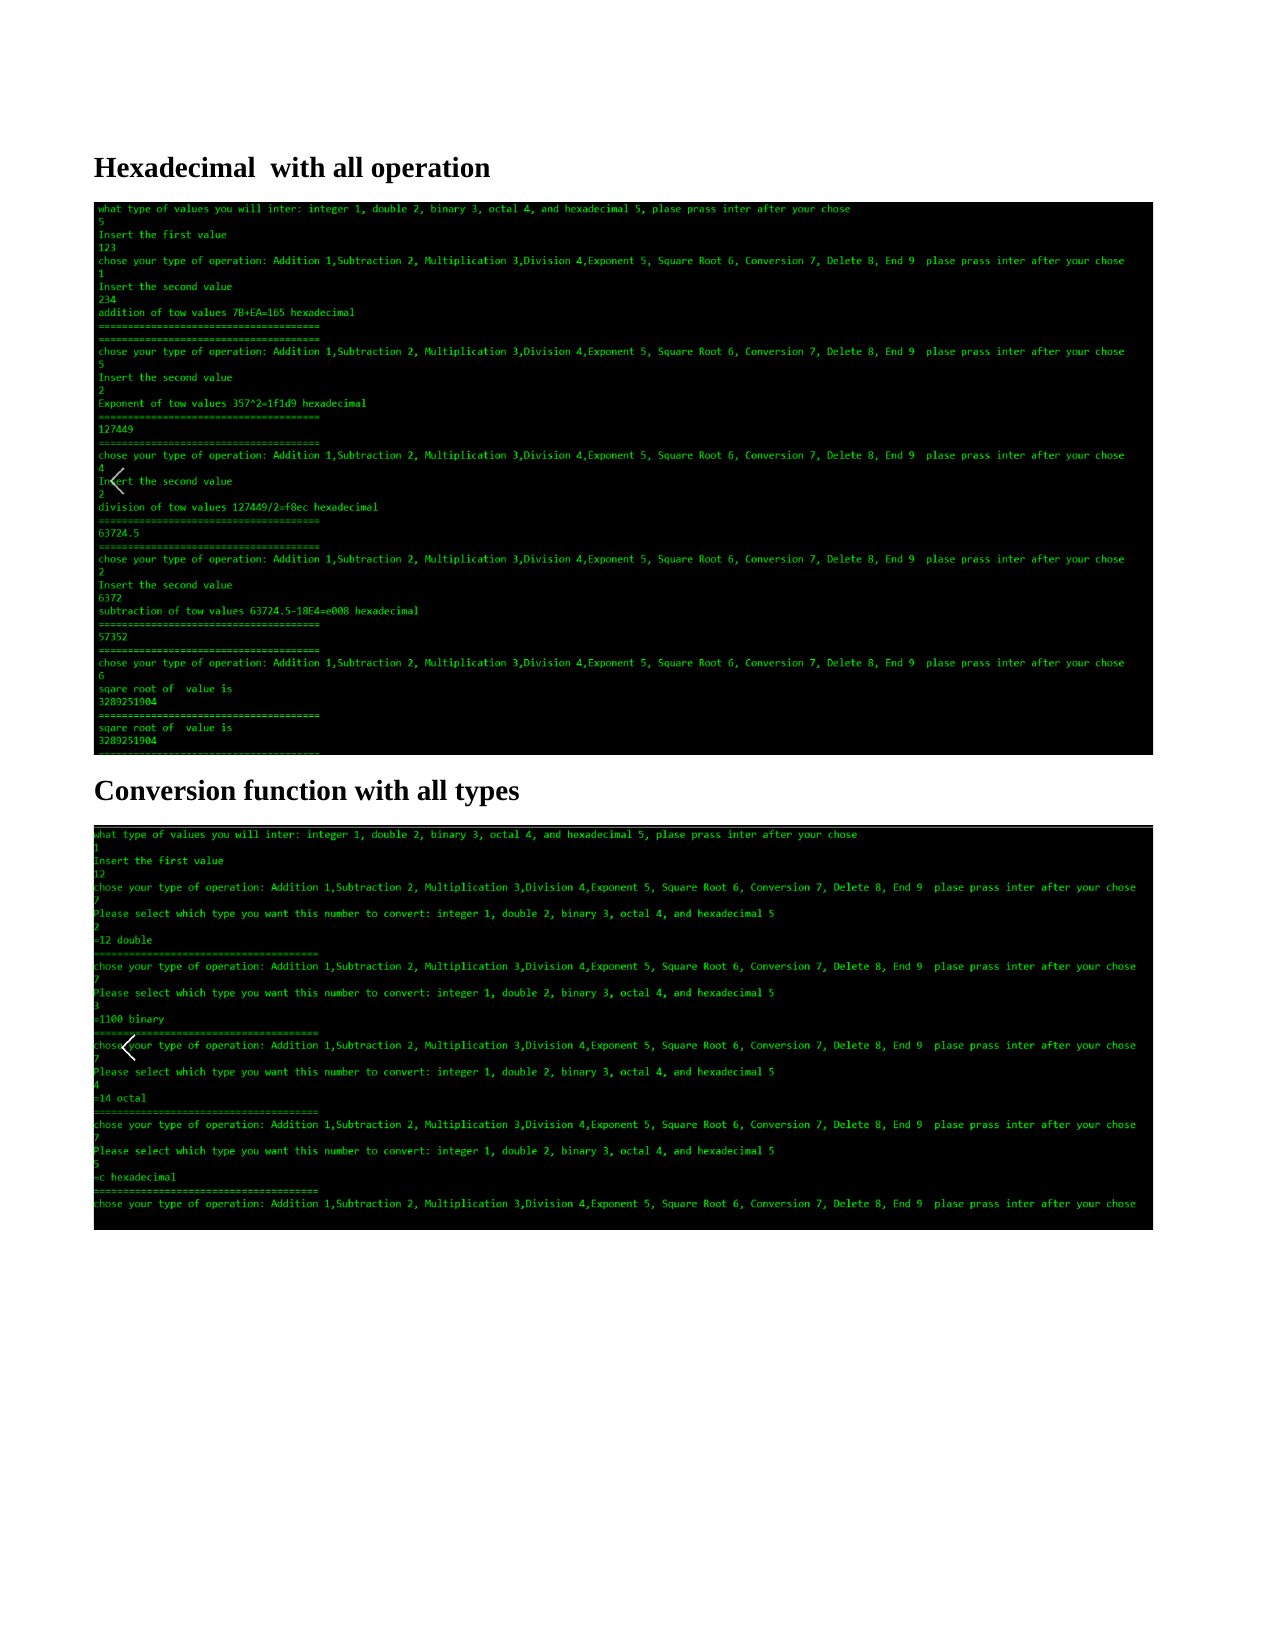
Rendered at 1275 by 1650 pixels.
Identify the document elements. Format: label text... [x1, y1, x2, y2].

picture [93, 202, 1154, 755]
picture [93, 825, 1154, 1230]
text Conversion function with all types [94, 773, 1153, 807]
text Hexadecimal with all operation [94, 150, 1153, 183]
